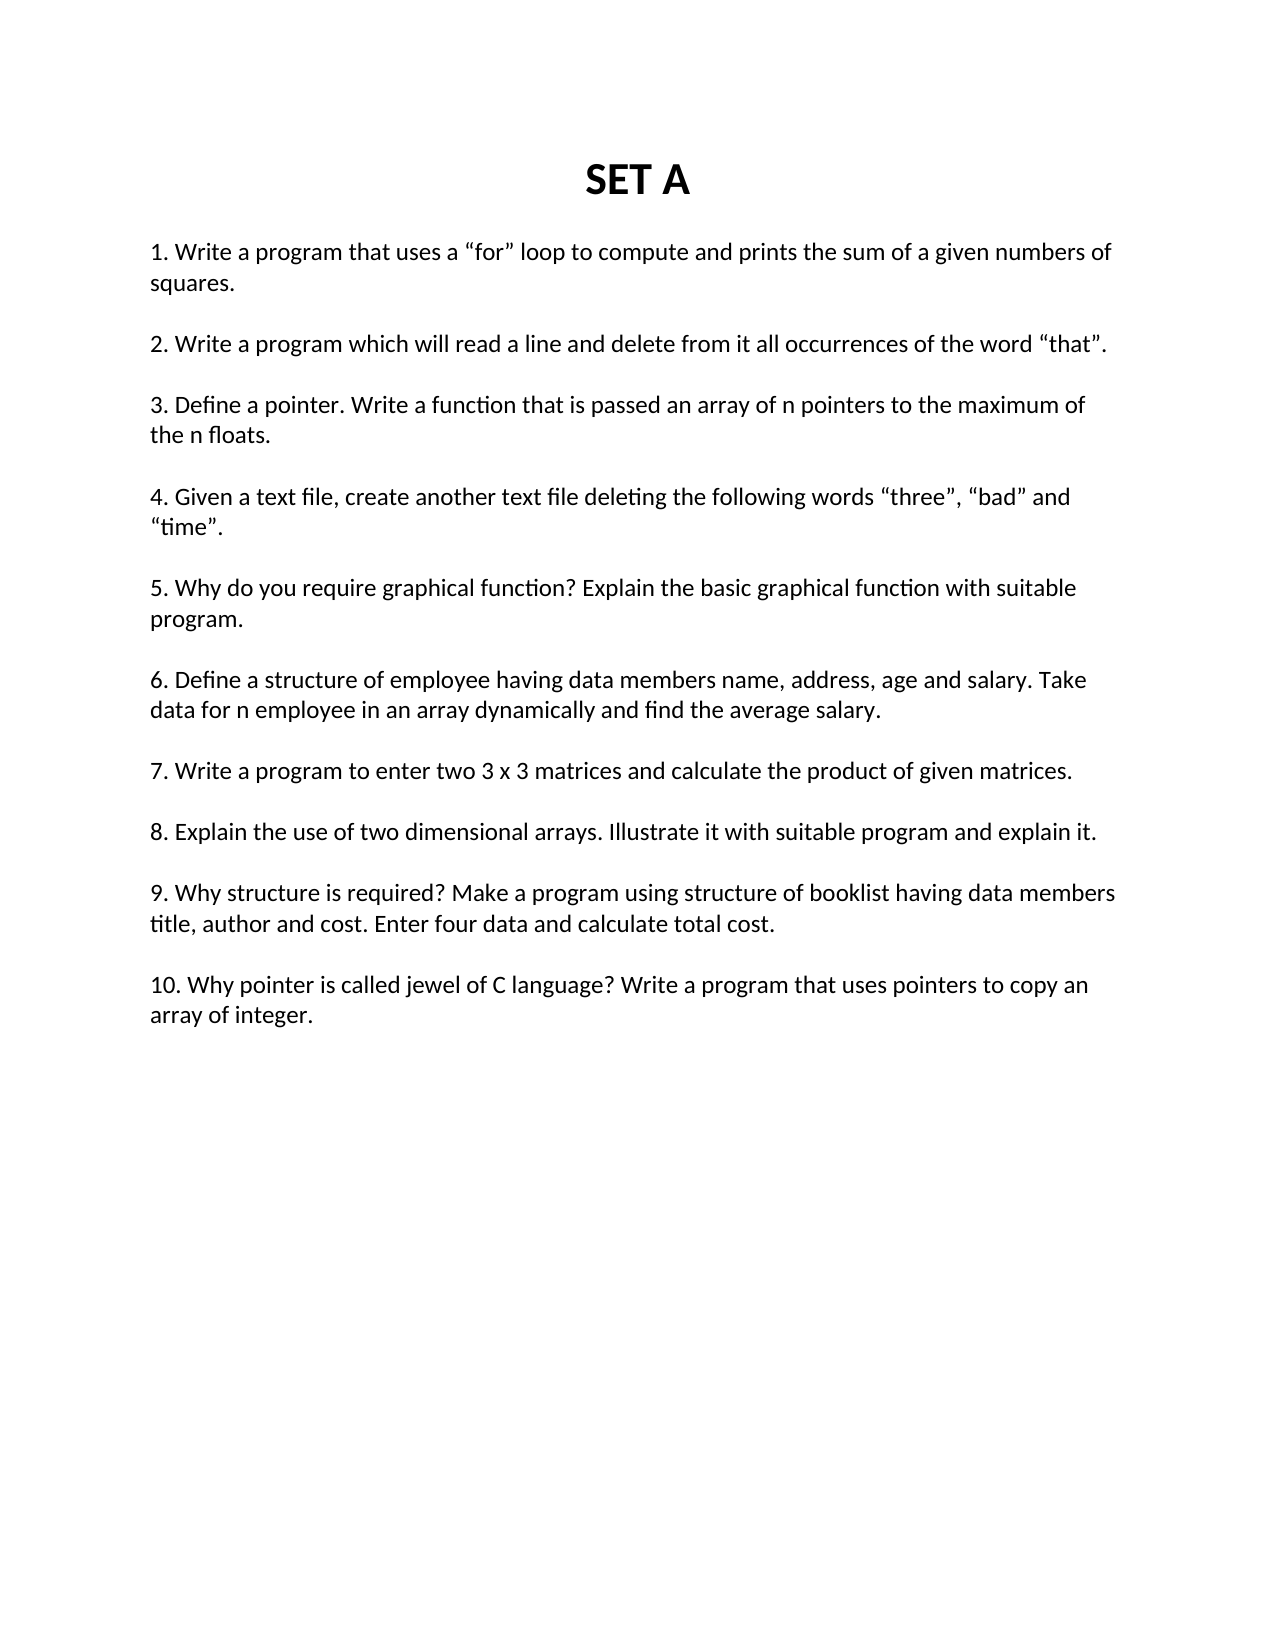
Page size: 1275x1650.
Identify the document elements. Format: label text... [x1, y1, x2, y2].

text 10. Why pointer is called jewel of C language? Write a program that uses pointers to copy an array of integer. [150, 969, 1125, 1030]
text 3. Define a pointer. Write a function that is passed an array of n pointers to the maximum of the n floats. [150, 389, 1125, 450]
text 7. Write a program to enter two 3 x 3 matrices and calculate the product of given matrices. [150, 755, 1125, 786]
text 2. Write a program which will read a line and delete from it all occurrences of the word “that”. [150, 328, 1125, 358]
text 1. Write a program that uses a “for” loop to compute and prints the sum of a given numbers of squares. [150, 236, 1125, 297]
text 5. Why do you require graphical function? Explain the basic graphical function with suitable program. [150, 572, 1125, 633]
text SET A [150, 150, 1125, 206]
text 6. Define a structure of employee having data members name, address, age and salary. Take data for n employee in an array dynamically and find the average salary. [150, 664, 1125, 725]
text 8. Explain the use of two dimensional arrays. Illustrate it with suitable program and explain it. [150, 816, 1125, 847]
text 4. Given a text file, create another text file deleting the following words “three”, “bad” and “time”. [150, 481, 1125, 542]
text 9. Why structure is required? Make a program using structure of booklist having data members title, author and cost. Enter four data and calculate total cost. [150, 877, 1125, 938]
